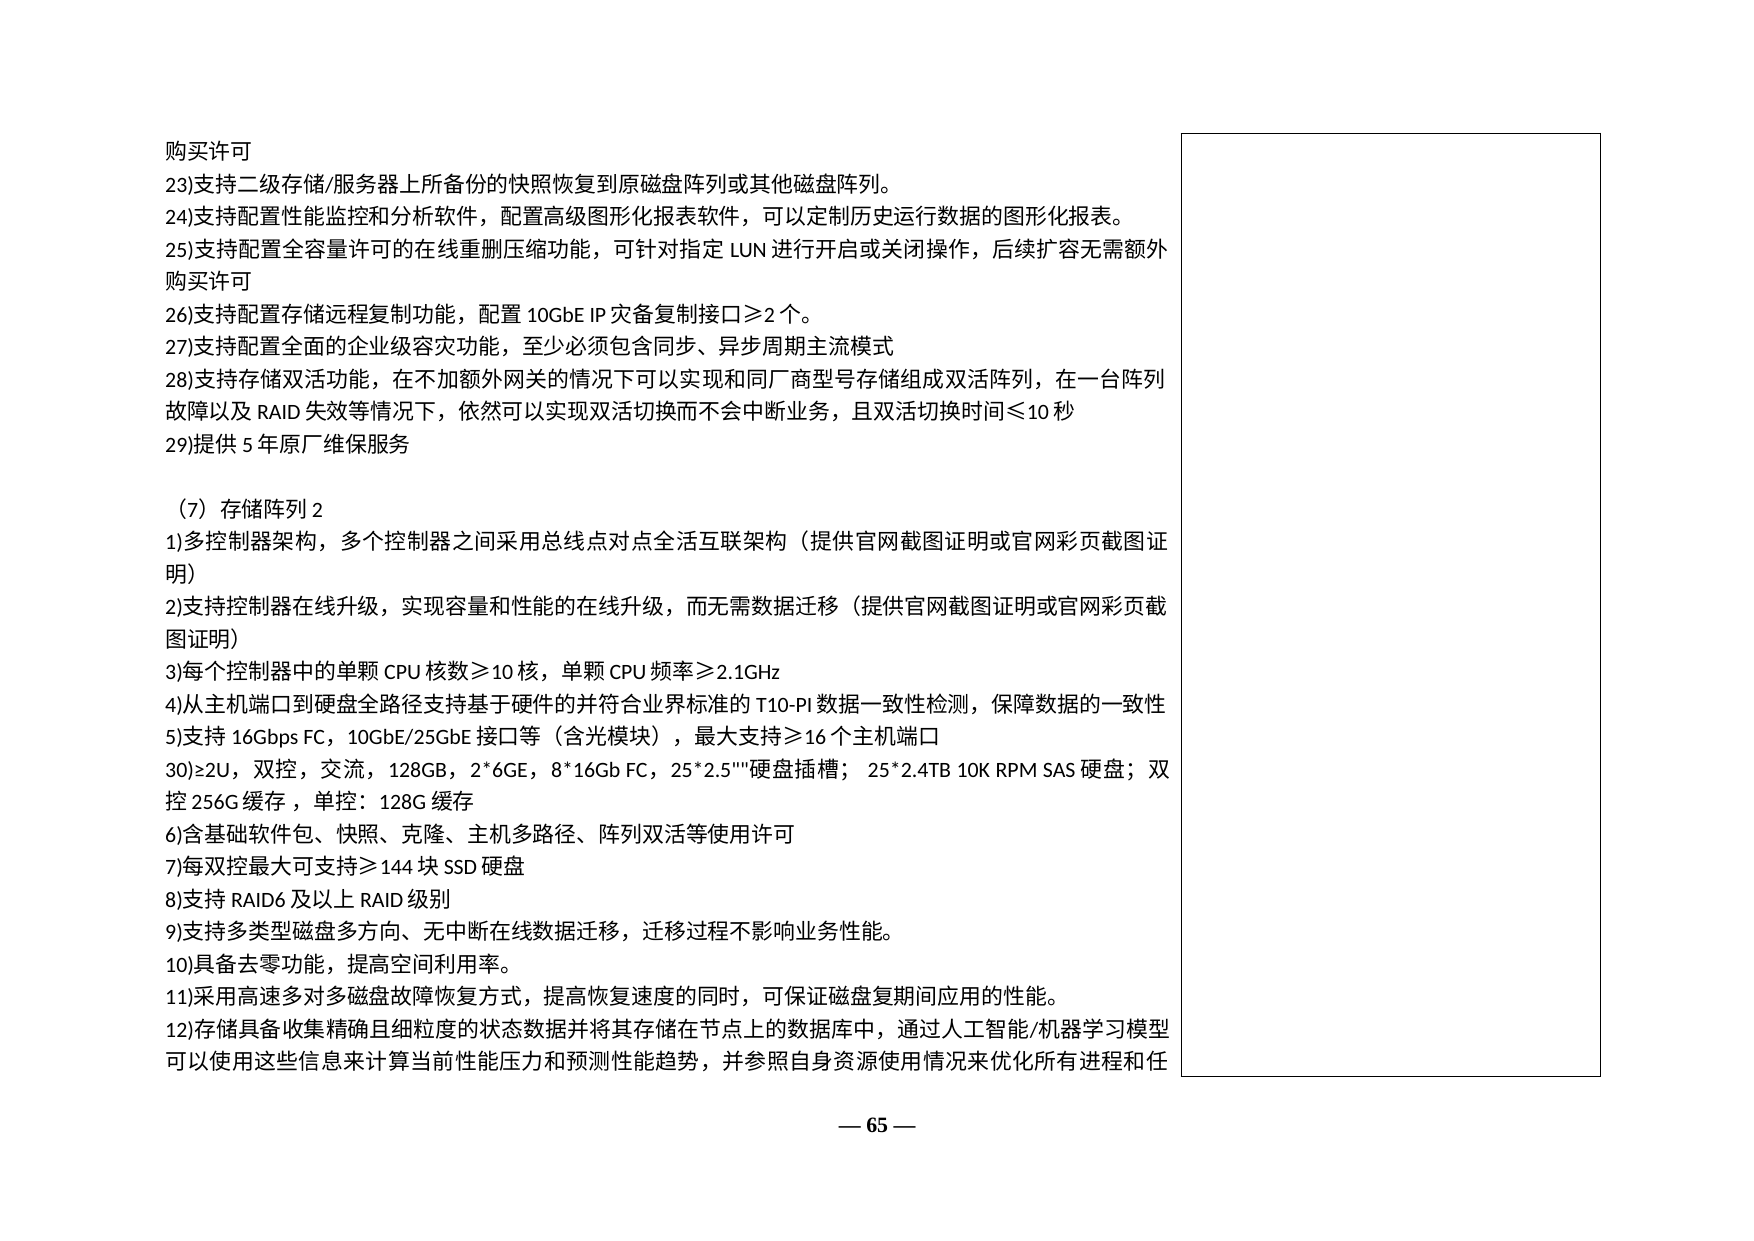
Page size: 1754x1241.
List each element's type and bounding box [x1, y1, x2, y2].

table_cell [1182, 134, 1600, 1076]
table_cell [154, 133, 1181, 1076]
